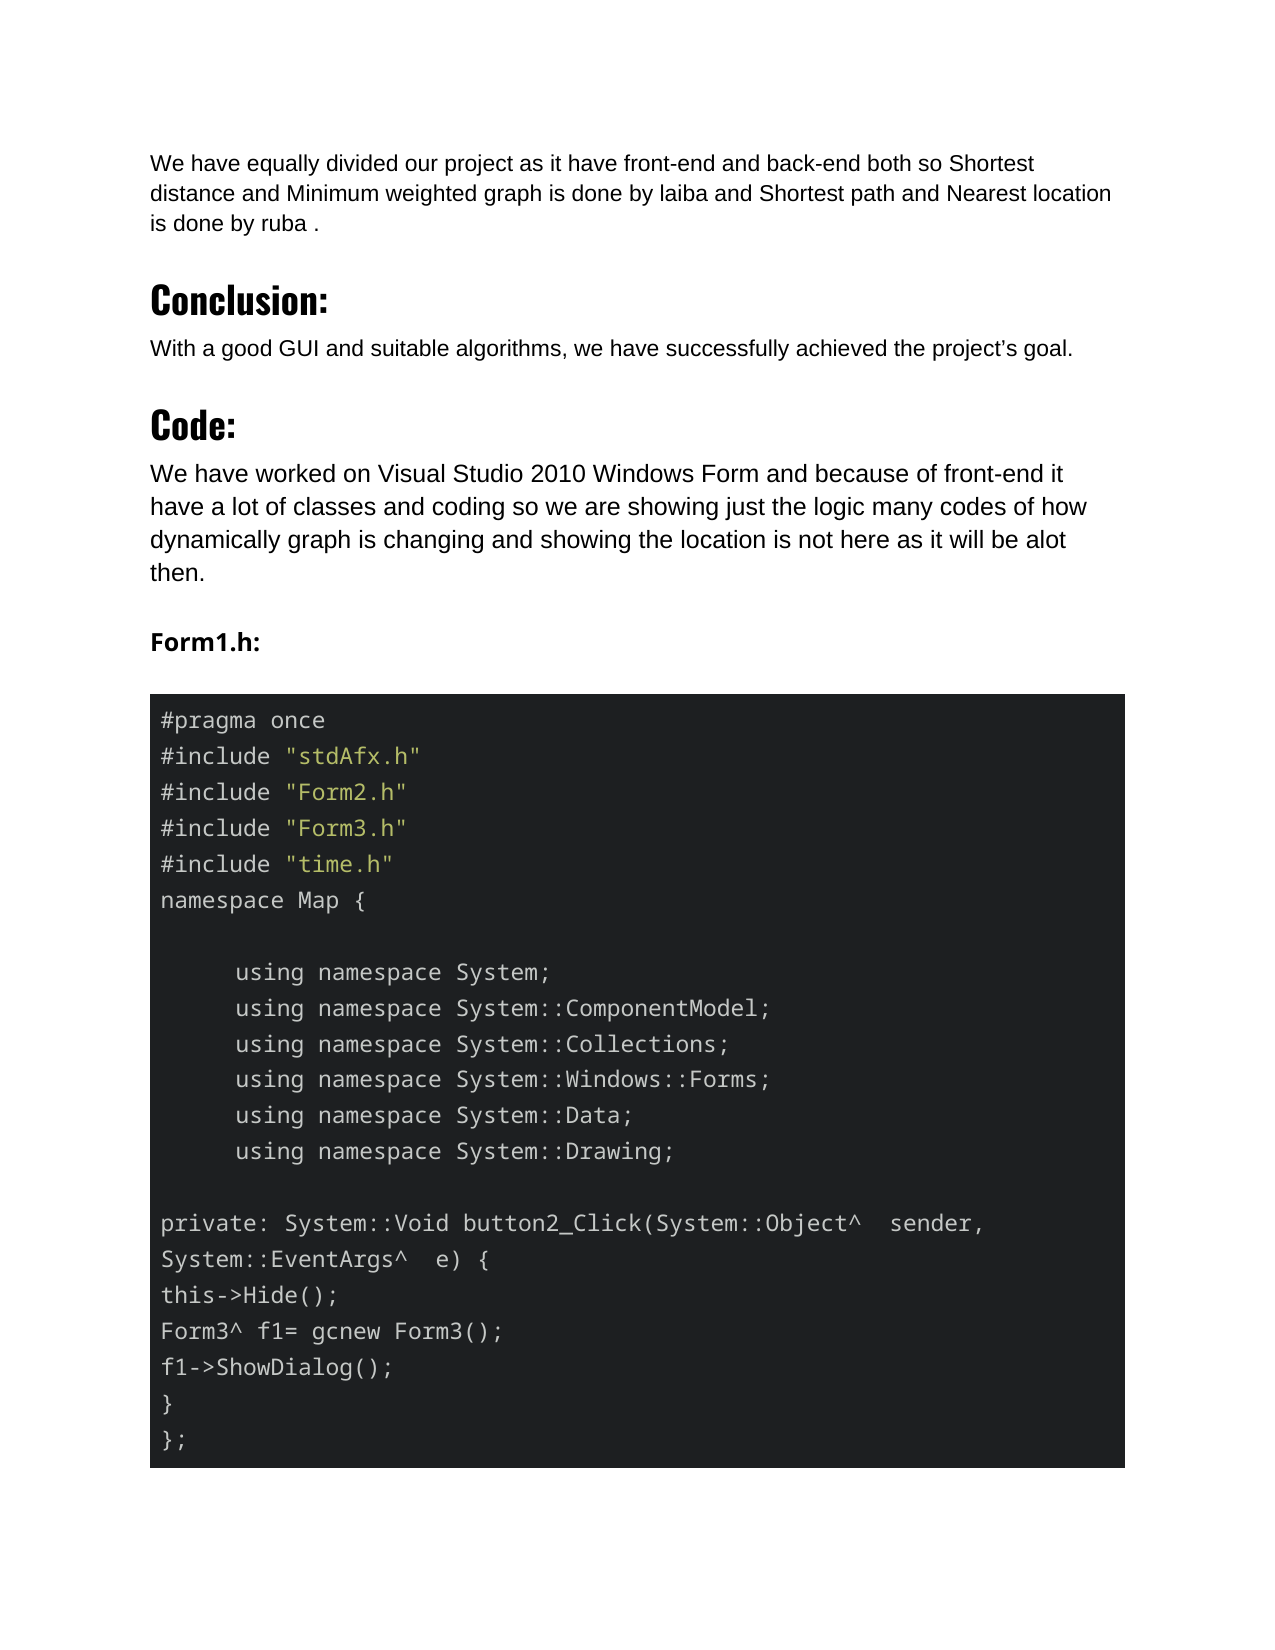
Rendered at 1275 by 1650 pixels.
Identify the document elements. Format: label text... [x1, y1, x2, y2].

text Form1.h: [150, 624, 1125, 658]
text We have equally divided our project as it have front-end and back-end both so Shortest distance and Minimum weighted graph is done by laiba and Shortest path and Nearest location is done by ruba . [150, 150, 1125, 237]
text We have worked on Visual Studio 2010 Windows Form and because of front-end it have a lot of classes and coding so we are showing just the logic many codes of how dynamically graph is changing and showing the location is not here as it will be alot then. [150, 459, 1125, 587]
table_header #pragma once #include "stdAfx.h" #include "Form2.h" #include "Form3.h" #include "time.h" namespace Map { using namespace System; using namespace System::ComponentModel; using namespace System::Collections; using namespace System::Windows::Forms; using namespace System::Data; using namespace System::Drawing; private: System::Void button2_Click(System::Object^ sender, System::EventArgs^ e) { this->Hide(); Form3^ f1= gcnew Form3(); f1->ShowDialog(); } }; [150, 694, 1125, 1468]
text Conclusion: [150, 271, 1125, 326]
text With a good GUI and suitable algorithms, we have successfully achieved the project’s goal. [150, 335, 1125, 361]
text Code: [150, 395, 1125, 451]
